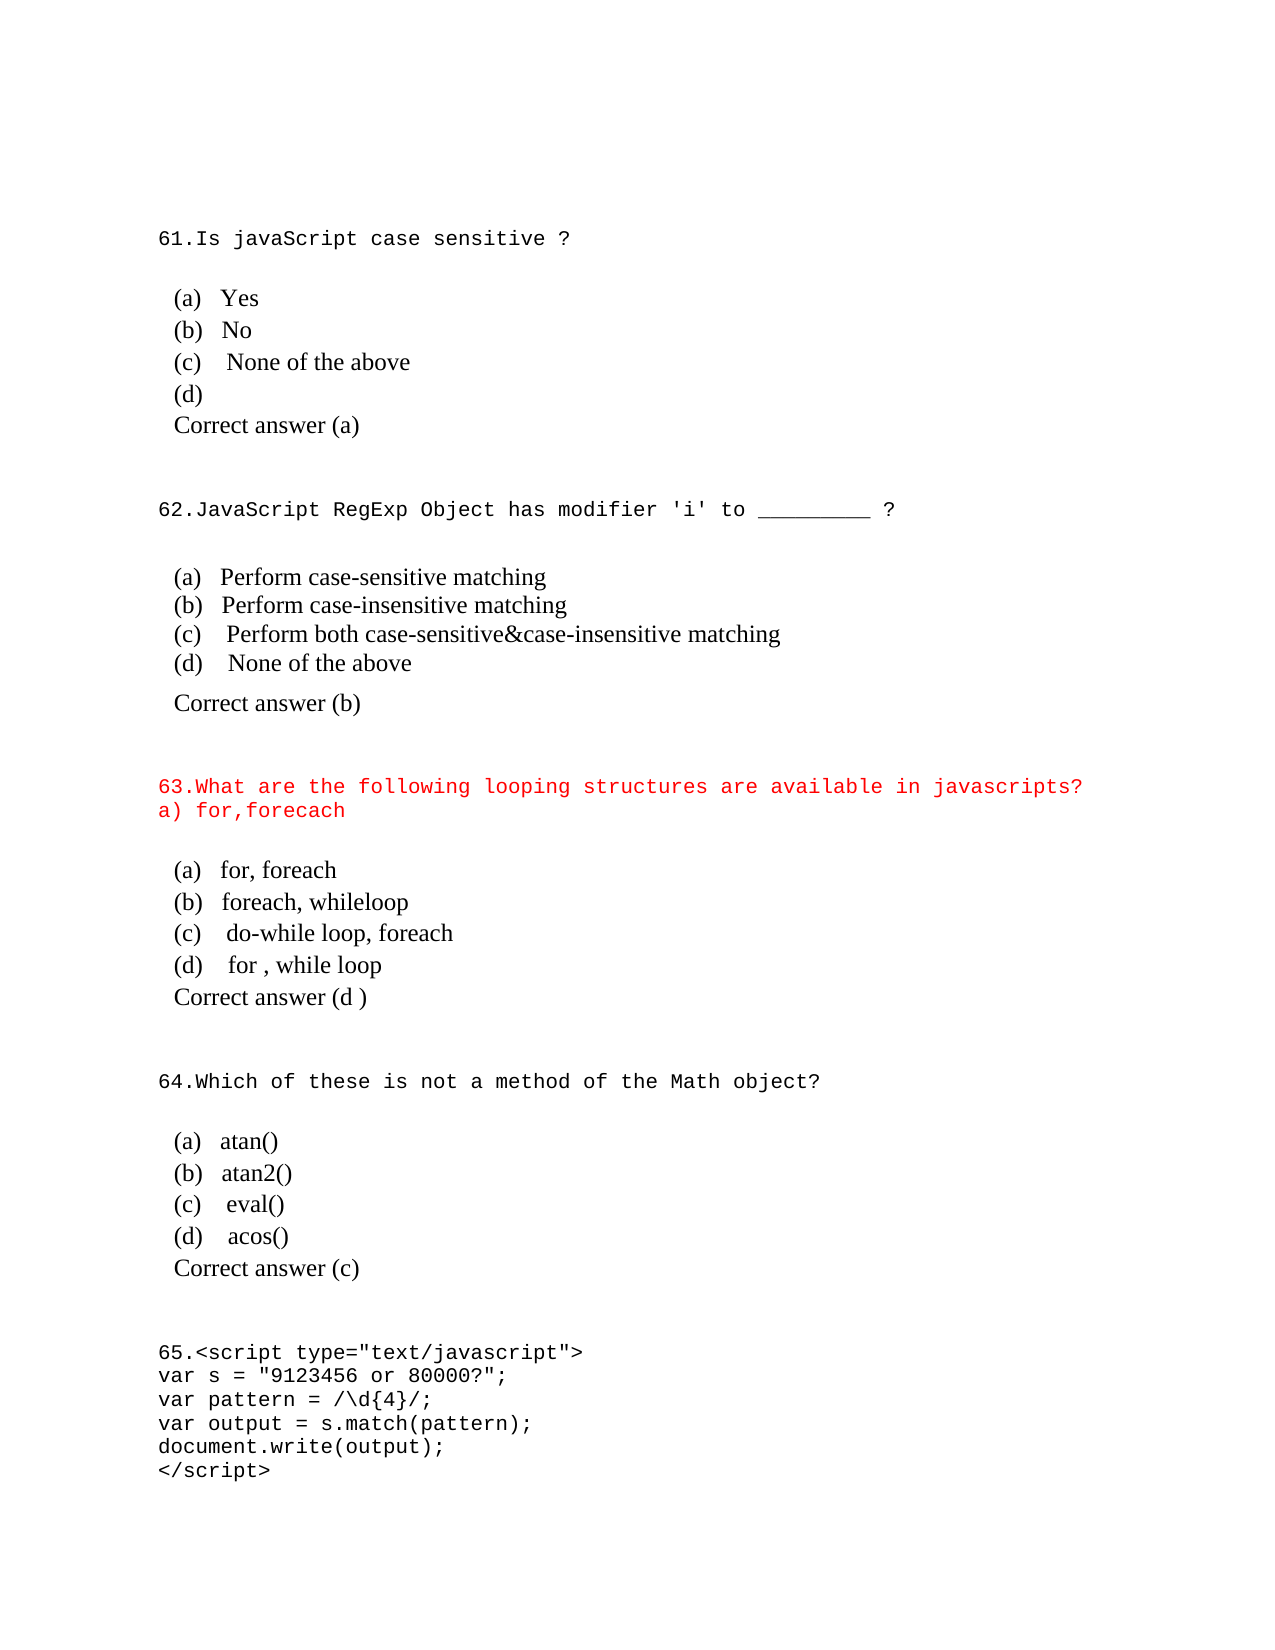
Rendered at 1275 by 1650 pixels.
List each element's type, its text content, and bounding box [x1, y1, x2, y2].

table_cell (b) foreach, whileloop [150, 885, 1125, 917]
table_header 63.What are the following looping structures are available in javascripts? a) for,forecach [150, 718, 1125, 853]
table_header 61.Is javaScript case sensitive ? [150, 203, 1125, 281]
table_cell (c) None of the above [150, 345, 1125, 377]
table_cell (b) No [150, 313, 1125, 345]
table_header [150, 1284, 1125, 1485]
table_header 64.Which of these is not a method of the Math object? [150, 1013, 1125, 1124]
table_cell Correct answer (b) [150, 686, 1125, 718]
table_cell Correct answer (c) [150, 1252, 1125, 1283]
table_cell (a) Yes [150, 281, 1125, 313]
table_cell (d) for , while loop [150, 949, 1125, 981]
table_cell (a) Perform case-sensitive matching (b) Perform case-insensitive matching (c) Perform both case-sensitive&case-insensitive matching (d) None of the above [150, 553, 1125, 686]
table_cell (d) acos() [150, 1220, 1125, 1252]
table_cell (c) do-while loop, foreach [150, 917, 1125, 949]
table_cell (a) for, foreach [150, 853, 1125, 885]
table_cell Correct answer (d ) [150, 981, 1125, 1013]
table_cell (c) eval() [150, 1188, 1125, 1220]
table_header 62.JavaScript RegExp Object has modifier 'i' to _________ ? [150, 441, 1125, 552]
table_cell Correct answer (a) [150, 409, 1125, 441]
table_cell (d) [150, 377, 1125, 409]
table_cell (b) atan2() [150, 1156, 1125, 1188]
table_cell (a) atan() [150, 1124, 1125, 1156]
